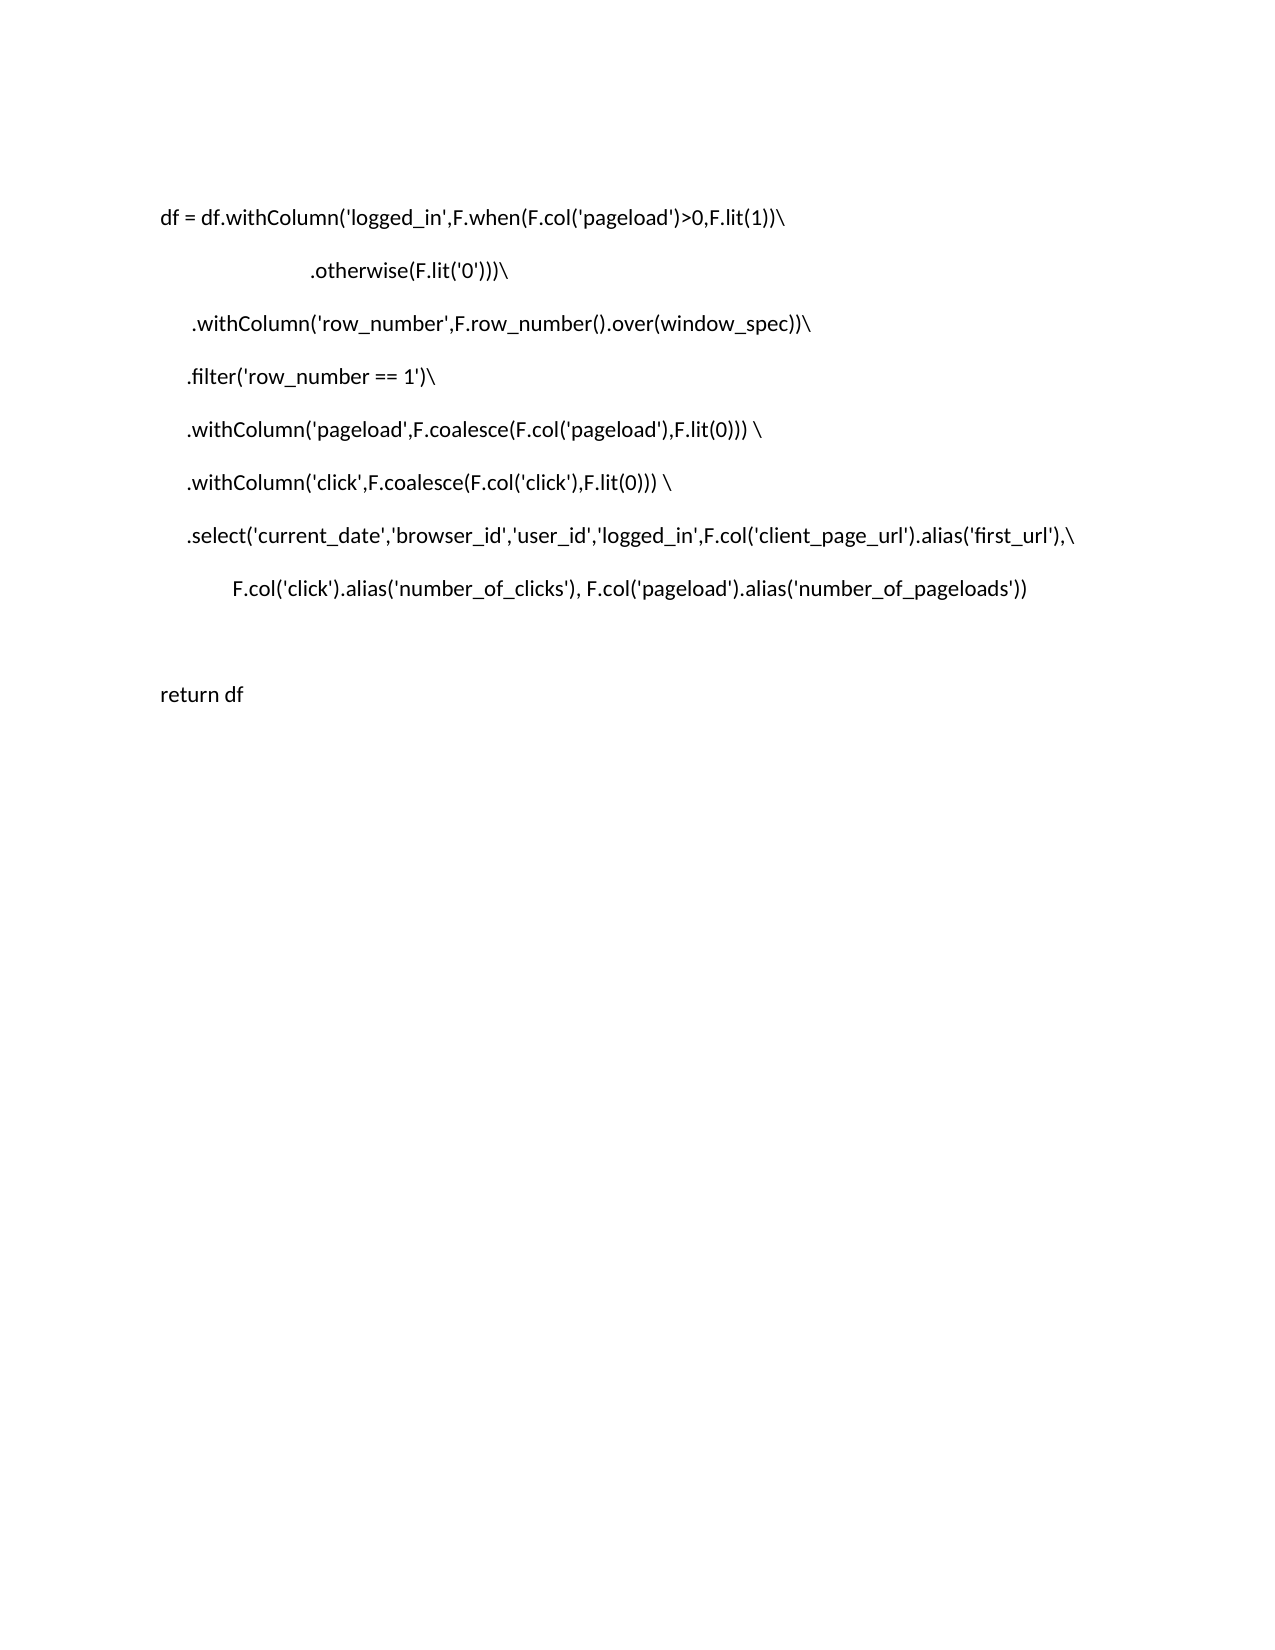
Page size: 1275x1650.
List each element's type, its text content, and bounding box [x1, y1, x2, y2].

text df = df.withColumn('logged_in',F.when(F.col('pageload')>0,F.lit(1))\ [150, 203, 1125, 231]
text F.col('click').alias('number_of_clicks'), F.col('pageload').alias('number_of_pageloads')) [150, 574, 1125, 602]
text .otherwise(F.lit('0')))\ [150, 256, 1125, 284]
text .select('current_date','browser_id','user_id','logged_in',F.col('client_page_url').alias('first_url'),\ [150, 521, 1125, 549]
text .filter('row_number == 1')\ [150, 362, 1125, 390]
text .withColumn('pageload',F.coalesce(F.col('pageload'),F.lit(0))) \ [150, 415, 1125, 443]
text .withColumn('row_number',F.row_number().over(window_spec))\ [150, 309, 1125, 337]
text return df [150, 680, 1125, 708]
text .withColumn('click',F.coalesce(F.col('click'),F.lit(0))) \ [150, 468, 1125, 496]
